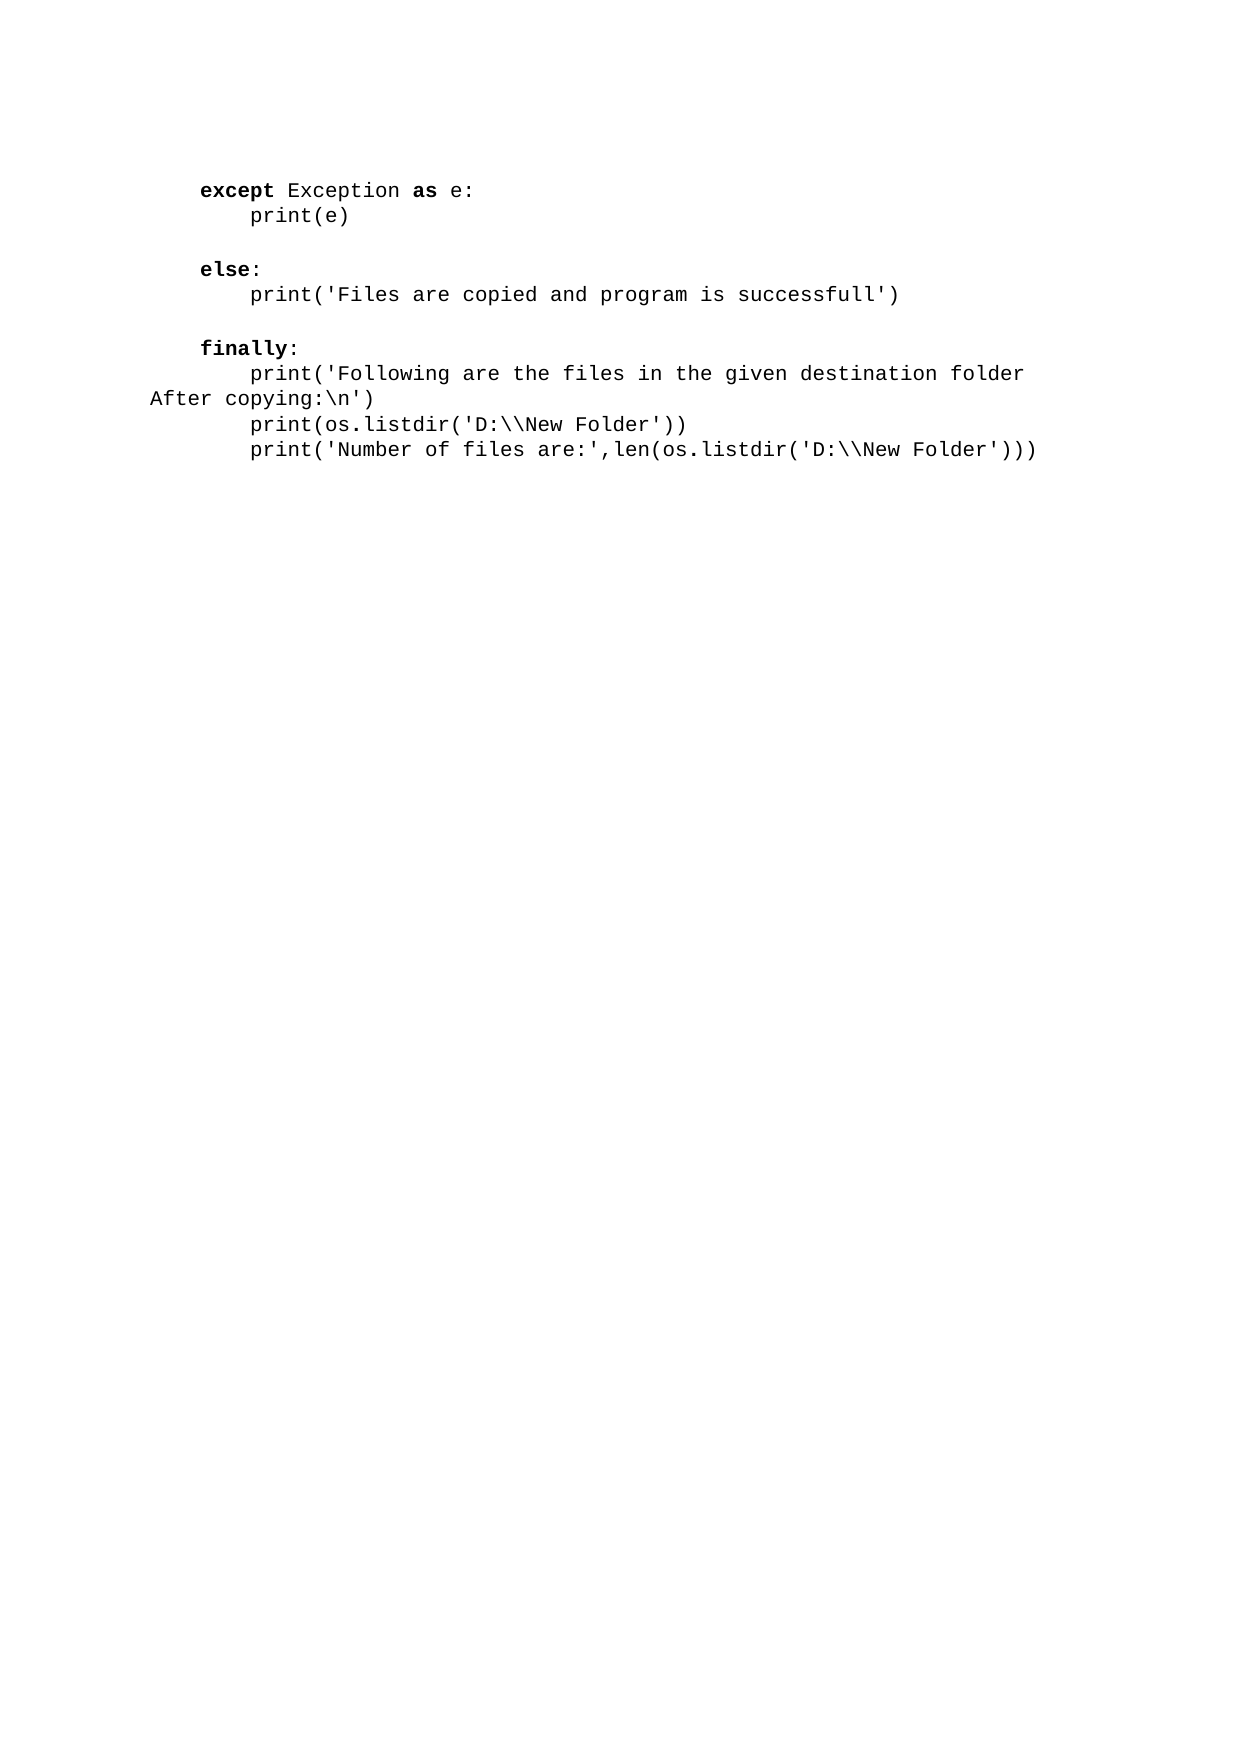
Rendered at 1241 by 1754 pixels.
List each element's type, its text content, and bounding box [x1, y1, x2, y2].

text print('Following are the files in the given destination folder After copying:\n') [150, 361, 1090, 412]
text print('Files are copied and program is successfull') [150, 282, 1090, 308]
text else: [150, 257, 1090, 282]
text print('Number of files are:',len(os.listdir('D:\\New Folder'))) [150, 437, 1090, 463]
text print(os.listdir('D:\\New Folder')) [150, 412, 1090, 437]
text except Exception as e: [150, 178, 1090, 203]
text print(e) [150, 203, 1090, 229]
text finally: [150, 336, 1090, 361]
